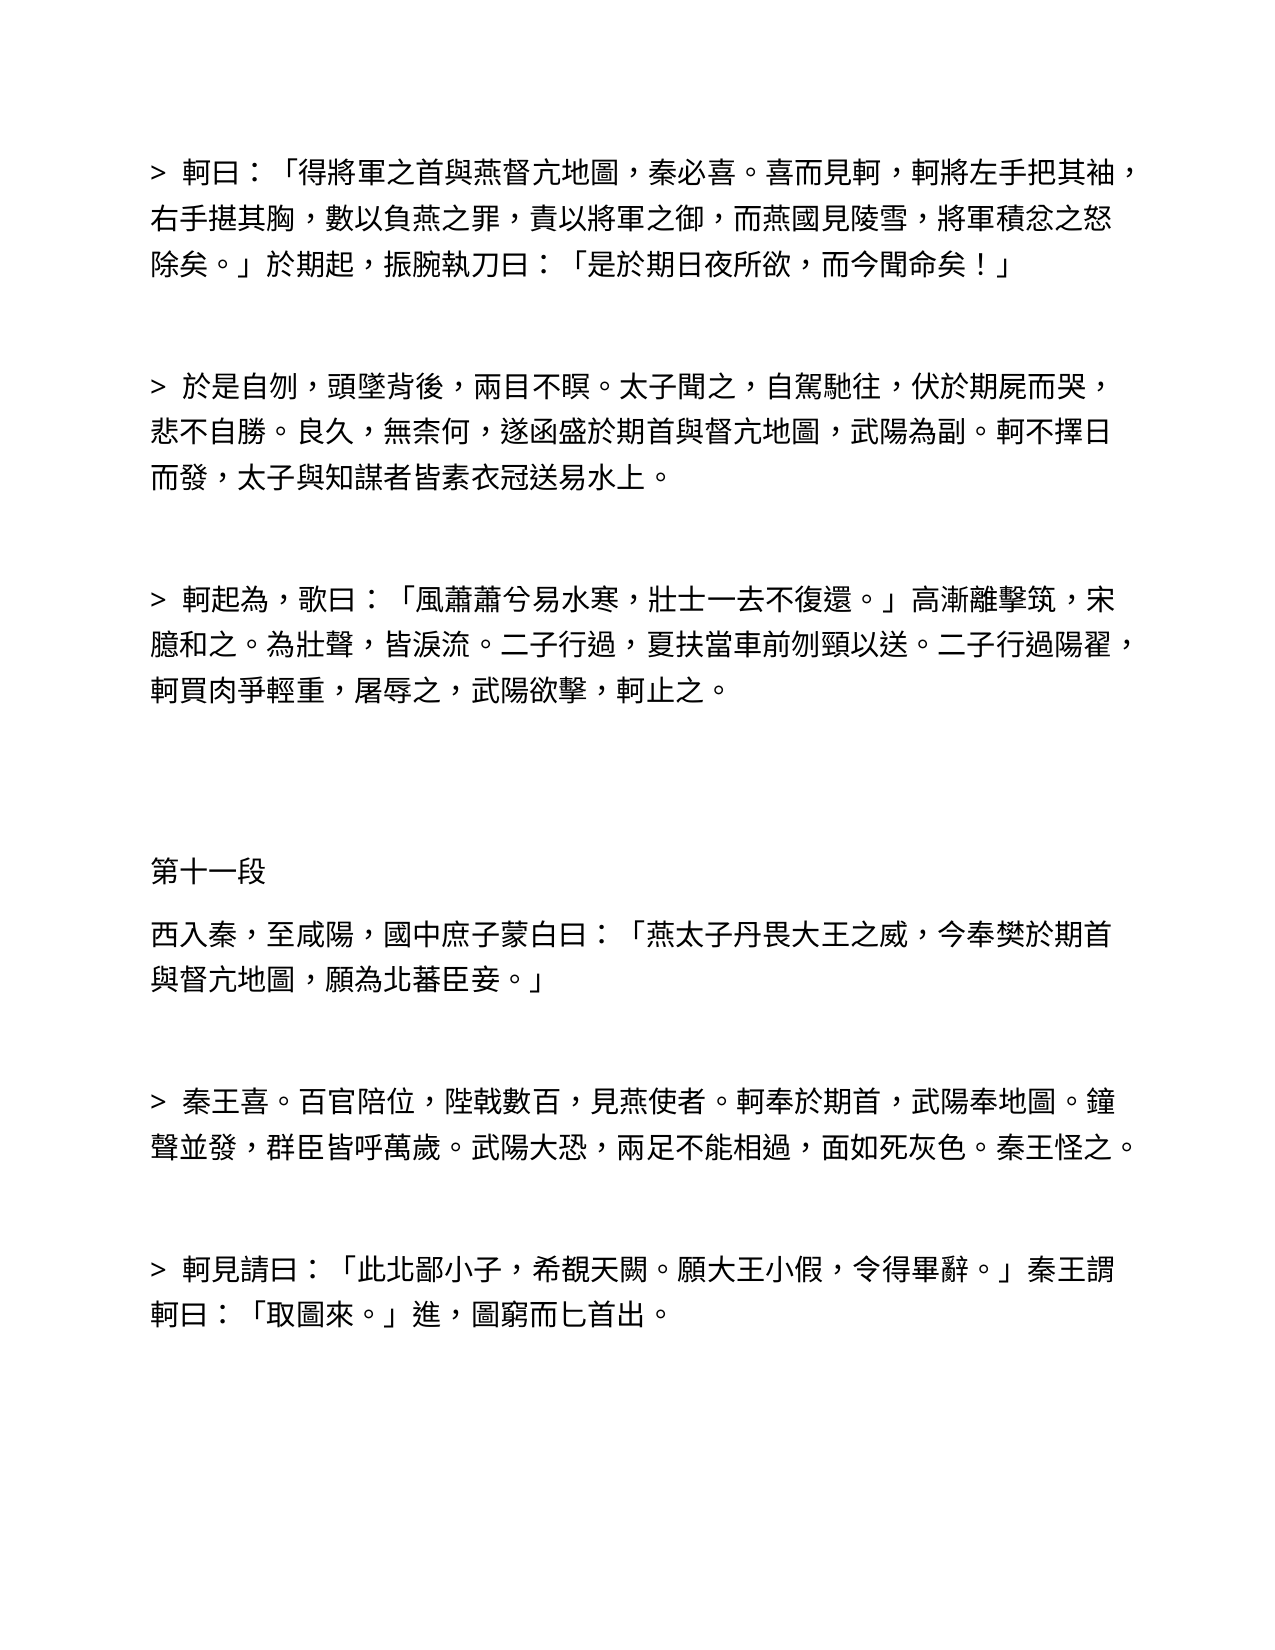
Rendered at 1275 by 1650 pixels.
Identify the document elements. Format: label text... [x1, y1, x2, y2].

text > 於是自刎，頭墜背後，兩目不瞑。太子聞之，自駕馳往，伏於期屍而哭，悲不自勝。良久，無柰何，遂函盛於期首與督亢地圖，武陽為副。軻不擇日而發，太子與知謀者皆素衣冠送易水上。 [150, 363, 1125, 497]
text 西入秦，至咸陽，國中庶子蒙白曰：「燕太子丹畏大王之威，今奉樊於期首與督亢地圖，願為北蕃臣妾。」 [150, 911, 1125, 999]
text > 軻曰：「得將軍之首與燕督亢地圖，秦必喜。喜而見軻，軻將左手把其袖，右手揕其胸，數以負燕之罪，責以將軍之御，而燕國見陵雪，將軍積忿之怒除矣。」於期起，振腕執刀曰：「是於期日夜所欲，而今聞命矣！」 [150, 150, 1125, 284]
text > 軻起為，歌曰：「風蕭蕭兮易水寒，壯士一去不復還。」高漸離擊筑，宋臆和之。為壯聲，皆淚流。二子行過，夏扶當車前刎頸以送。二子行過陽翟，軻買肉爭輕重，屠辱之，武陽欲擊，軻止之。 [150, 576, 1125, 710]
text > 軻見請曰：「此北鄙小子，希覩天闕。願大王小假，令得畢辭。」秦王謂軻曰：「取圖來。」進，圖窮而匕首出。 [150, 1246, 1125, 1334]
text > 秦王喜。百官陪位，陛戟數百，見燕使者。軻奉於期首，武陽奉地圖。鐘聲並發，群臣皆呼萬歲。武陽大恐，兩足不能相過，面如死灰色。秦王怪之。 [150, 1078, 1125, 1167]
text 第十一段 [150, 849, 1125, 891]
